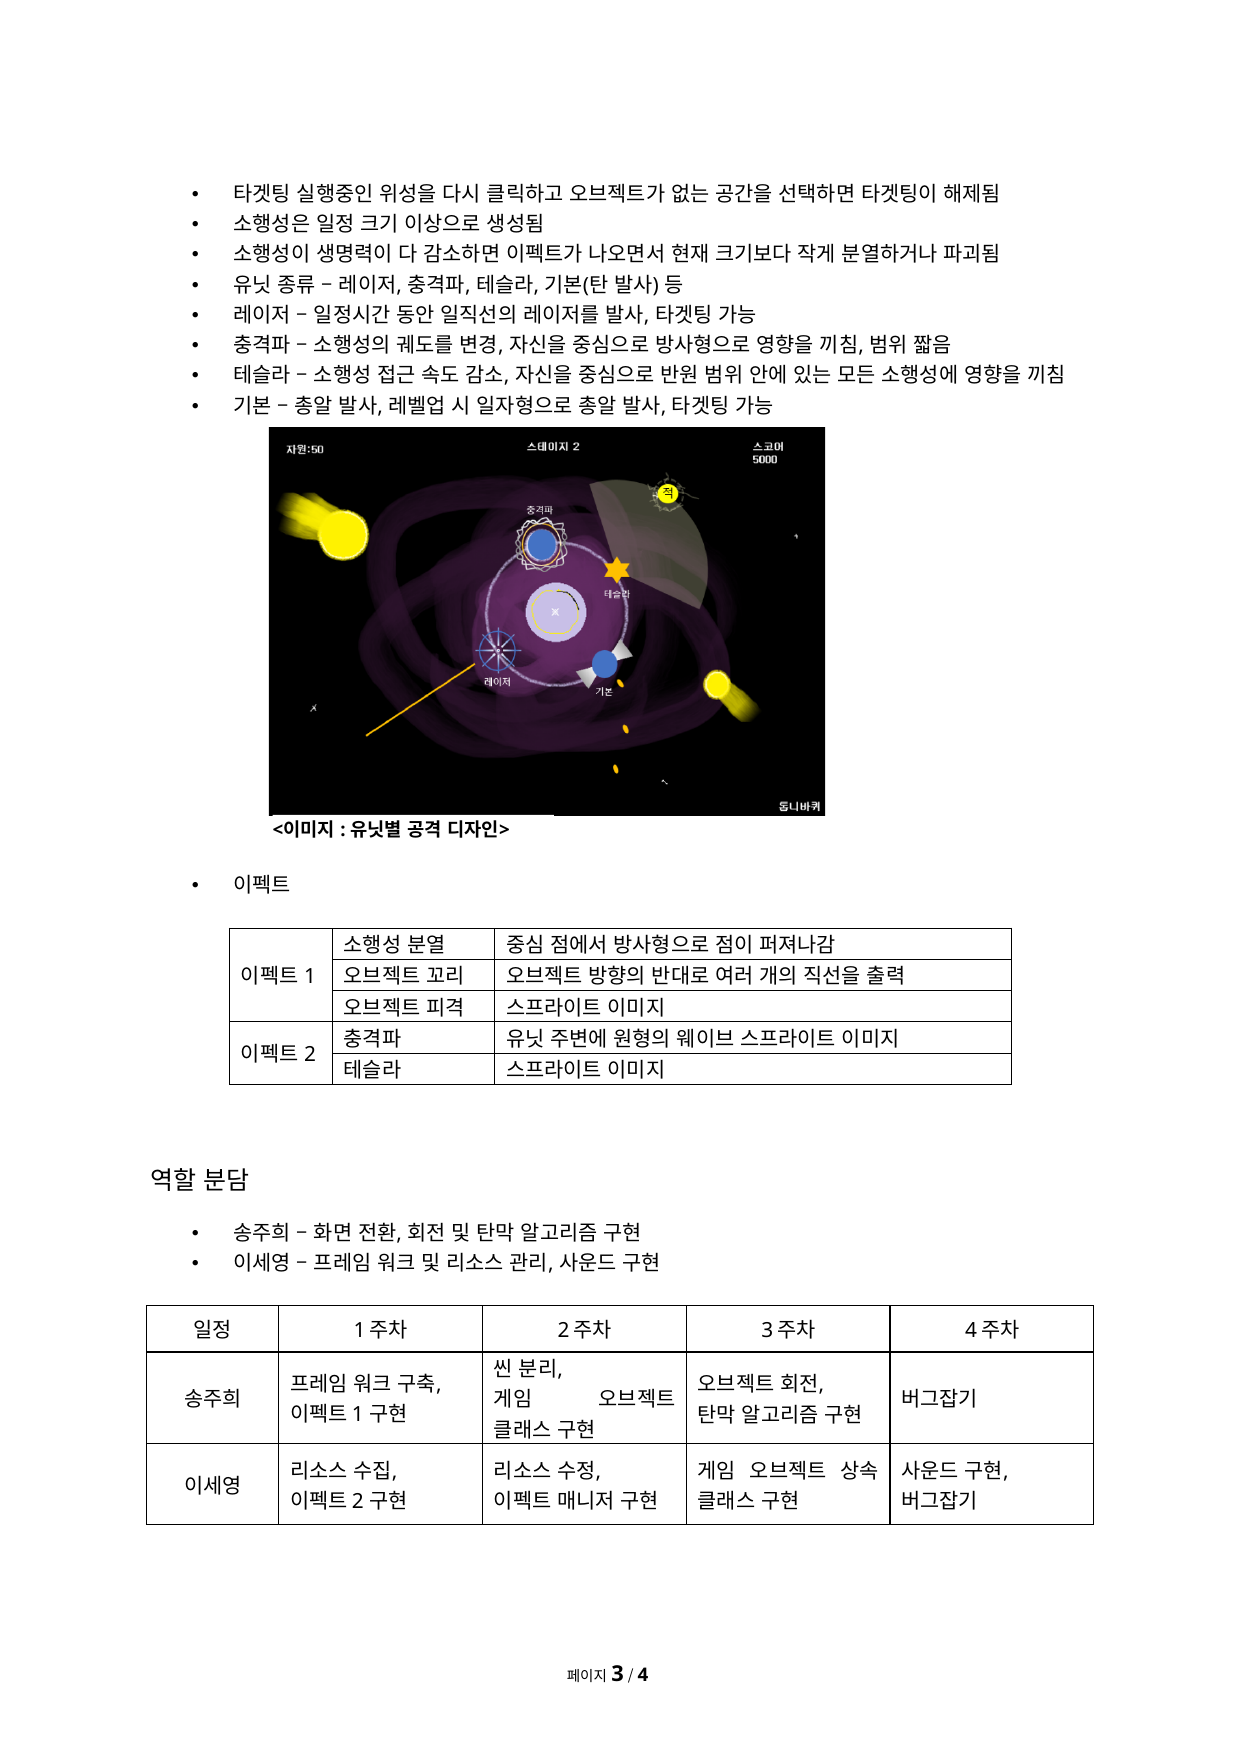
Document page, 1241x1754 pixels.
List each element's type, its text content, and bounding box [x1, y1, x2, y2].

table_cell 게임 오브젝트 상속 클래스 구현 [687, 1444, 889, 1524]
table_cell 오브젝트 피격 [333, 991, 494, 1021]
list 소행성이 생명력이 다 감소하면 이펙트가 나오면서 현재 크기보다 작게 분열하거나 파괴됨 [192, 238, 1090, 268]
table_cell 사운드 구현, 버그잡기 [891, 1444, 1093, 1524]
table_cell 리소스 수정, 이펙트 매니저 구현 [483, 1444, 686, 1524]
list 소행성은 일정 크기 이상으로 생성됨 [192, 207, 1090, 238]
table_header 일정 [147, 1306, 278, 1351]
table_header 3주차 [687, 1306, 889, 1351]
table_header 4주차 [891, 1306, 1093, 1351]
table_header 이펙트 1 [230, 929, 332, 1021]
list 이세영 – 프레임 워크 및 리소스 관리, 사운드 구현 [192, 1246, 1090, 1277]
table_cell 충격파 [333, 1022, 494, 1052]
picture [268, 427, 826, 816]
table_header 2주차 [483, 1306, 686, 1351]
list 기본 – 총알 발사, 레벨업 시 일자형으로 총알 발사, 타겟팅 가능 [192, 389, 1090, 419]
table_cell 유닛 주변에 원형의 웨이브 스프라이트 이미지 [495, 1022, 1011, 1052]
table_header 소행성 분열 [333, 929, 494, 959]
table_cell 테슬라 [333, 1054, 494, 1084]
table_header 중심 점에서 방사형으로 점이 퍼져나감 [495, 929, 1011, 959]
list 레이저 – 일정시간 동안 일직선의 레이저를 발사, 타겟팅 가능 [192, 298, 1090, 328]
table_cell 스프라이트 이미지 [495, 1054, 1011, 1084]
table_cell 스프라이트 이미지 [495, 991, 1011, 1021]
table_cell 송주희 [147, 1353, 278, 1443]
table_cell 버그잡기 [891, 1353, 1093, 1443]
table_cell 이펙트 2 [230, 1022, 332, 1084]
list 테슬라 – 소행성 접근 속도 감소, 자신을 중심으로 반원 범위 안에 있는 모든 소행성에 영향을 끼침 [192, 359, 1090, 389]
table_cell 오브젝트 방향의 반대로 여러 개의 직선을 출력 [495, 960, 1011, 990]
list 송주희 – 화면 전환, 회전 및 탄막 알고리즘 구현 [192, 1216, 1090, 1246]
table_header 1주차 [279, 1306, 482, 1351]
list 유닛 종류 – 레이저, 충격파, 테슬라, 기본(탄 발사) 등 [192, 268, 1090, 298]
list 충격파 – 소행성의 궤도를 변경, 자신을 중심으로 방사형으로 영향을 끼침, 범위 짧음 [192, 328, 1090, 359]
table_cell 프레임 워크 구축, 이펙트1 구현 [279, 1353, 482, 1443]
list 타겟팅 실행중인 위성을 다시 클릭하고 오브젝트가 없는 공간을 선택하면 타겟팅이 해제됨 [192, 177, 1090, 207]
table_cell 씬 분리, 게임 오브젝트 클래스 구현 [483, 1353, 686, 1443]
table_cell 오브젝트 꼬리 [333, 960, 494, 990]
text 역할 분담 [150, 1160, 1090, 1197]
table_cell 이세영 [147, 1444, 278, 1524]
table_cell 리소스 수집, 이펙트2 구현 [279, 1444, 482, 1524]
table_cell 오브젝트 회전, 탄막 알고리즘 구현 [687, 1353, 889, 1443]
